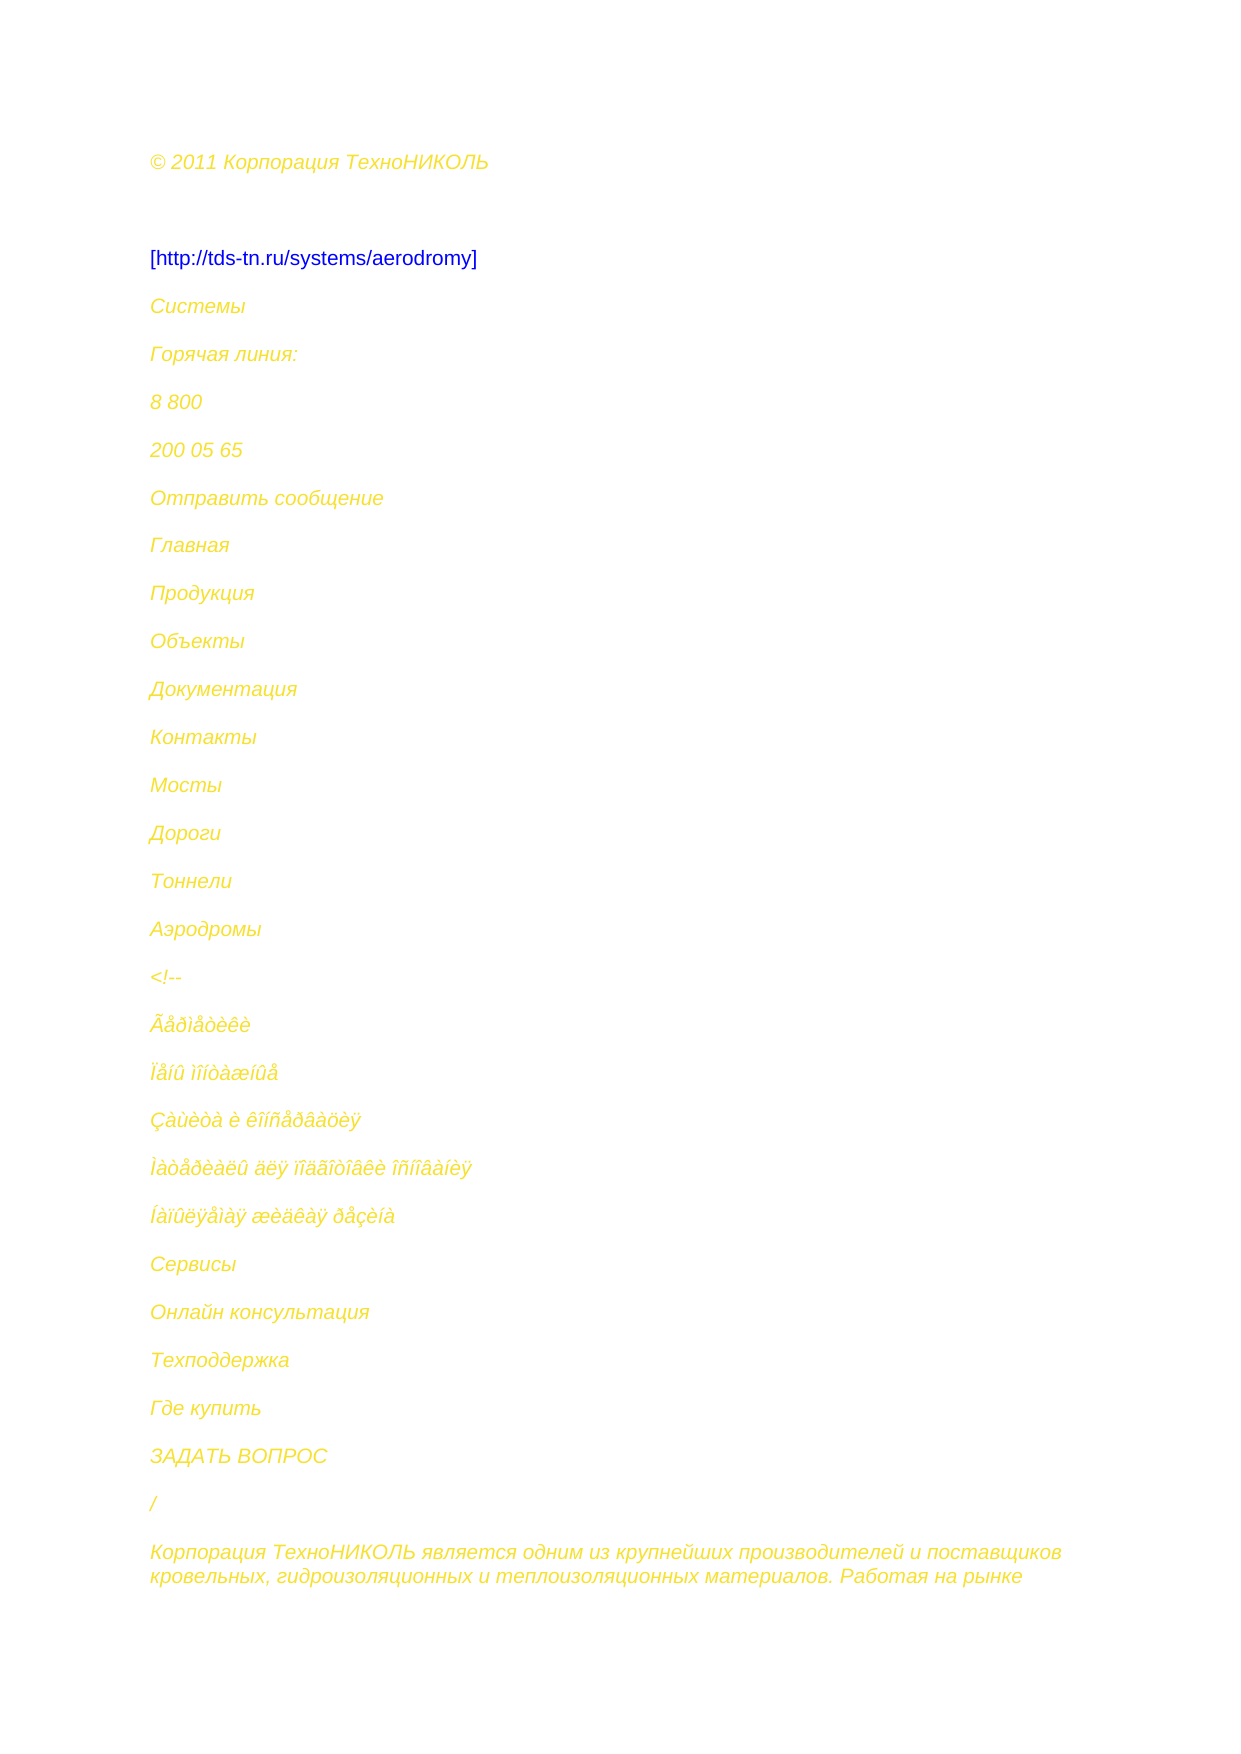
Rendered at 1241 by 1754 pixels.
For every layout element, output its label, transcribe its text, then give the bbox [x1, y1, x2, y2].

text Ïåíû ìîíòàæíûå [150, 1060, 1090, 1084]
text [150, 1539, 1090, 1587]
text Тоннели [150, 869, 1090, 893]
text Системы [150, 294, 1090, 318]
text Çàùèòà è êîíñåðâàöèÿ [150, 1108, 1090, 1132]
text <!-- [150, 964, 1090, 988]
text Сервисы [150, 1252, 1090, 1276]
text Документация [150, 677, 1090, 701]
text Продукция [150, 581, 1090, 605]
text Контакты [150, 725, 1090, 749]
text Техподдержка [150, 1348, 1090, 1372]
text Ìàòåðèàëû äëÿ ïîäãîòîâêè îñíîâàíèÿ [150, 1156, 1090, 1180]
text 200 05 65 [150, 437, 1090, 461]
text © 2011 Корпорация ТехноНИКОЛЬ [150, 150, 1090, 174]
text Дороги [150, 821, 1090, 845]
text Ãåðìåòèêè [150, 1012, 1090, 1036]
text 8 800 [150, 389, 1090, 413]
text Íàïûëÿåìàÿ æèäêàÿ ðåçèíà [150, 1204, 1090, 1228]
text Объекты [150, 629, 1090, 653]
text Аэродромы [150, 917, 1090, 941]
text Горячая линия: [150, 342, 1090, 366]
text / [150, 1492, 1090, 1516]
text [http://tds-tn.ru/systems/aerodromy] [150, 246, 1090, 270]
text Мосты [150, 773, 1090, 797]
text Где купить [150, 1396, 1090, 1420]
text Онлайн консультация [150, 1300, 1090, 1324]
text ЗАДАТЬ ВОПРОС [150, 1444, 1090, 1468]
text Отправить сообщение [150, 485, 1090, 509]
text Главная [150, 533, 1090, 557]
